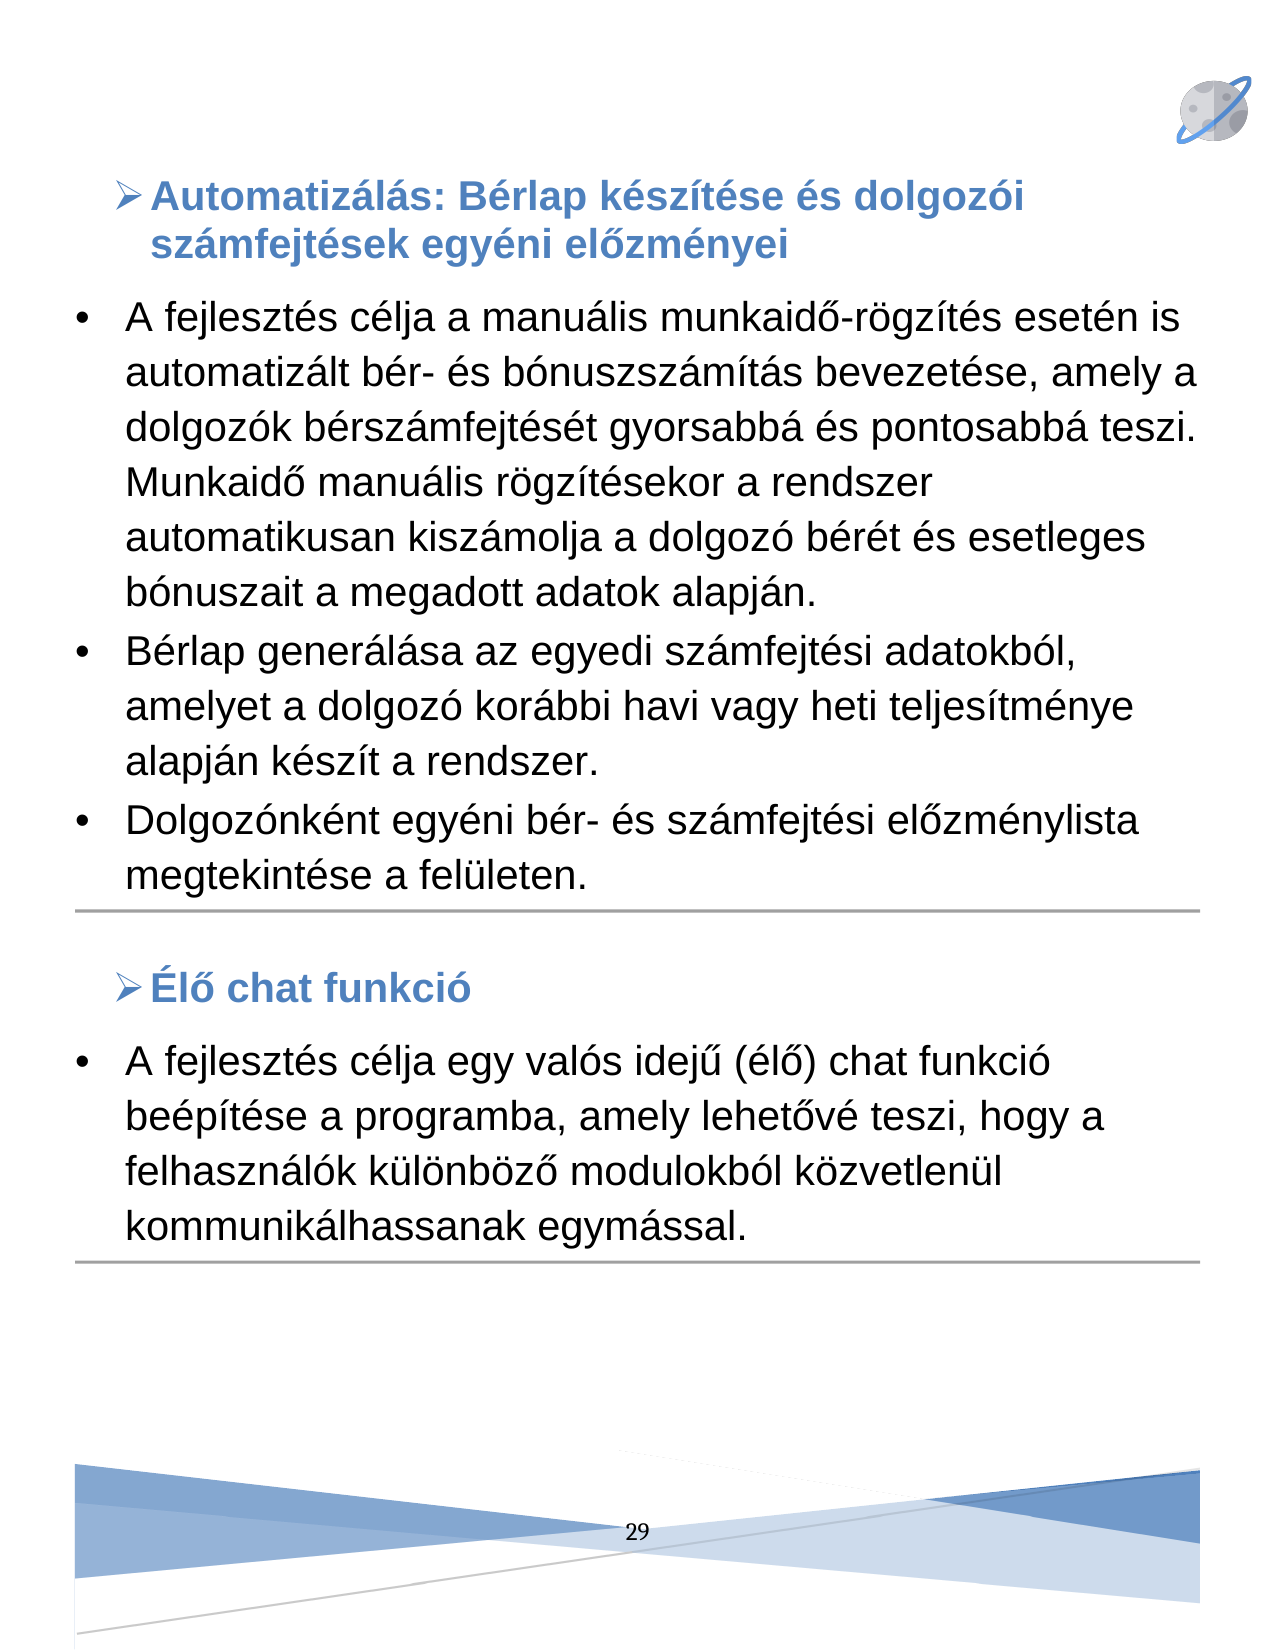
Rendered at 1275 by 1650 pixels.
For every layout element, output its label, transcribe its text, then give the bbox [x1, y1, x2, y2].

list Dolgozónként egyéni bér- és számfejtési előzménylista megtekintése a felületen. [75, 796, 1200, 898]
list A fejlesztés célja a manuális munkaidő-rögzítés esetén is automatizált bér- és bónuszszámítás bevezetése, amely a dolgozók bérszámfejtését gyorsabbá és pontosabbá teszi. Munkaidő manuális rögzítésekor a rendszer automatikusan kiszámolja a dolgozó bérét és esetleges bónuszait a megadott adatok alapján. [75, 292, 1200, 616]
subtitle Automatizálás: Bérlap készítése és dolgozói számfejtések egyéni előzményei [112, 171, 1200, 267]
subtitle Élő chat funkció [112, 963, 1200, 1011]
picture [75, 1450, 1200, 1650]
list Bérlap generálása az egyedi számfejtési adatokból, amelyet a dolgozó korábbi havi vagy heti teljesítménye alapján készít a rendszer. [75, 626, 1200, 784]
list A fejlesztés célja egy valós idejű (élő) chat funkció beépítése a programba, amely lehetővé teszi, hogy a felhasználók különböző modulokból közvetlenül kommunikálhassanak egymással. [75, 1036, 1200, 1249]
picture [1176, 76, 1252, 144]
